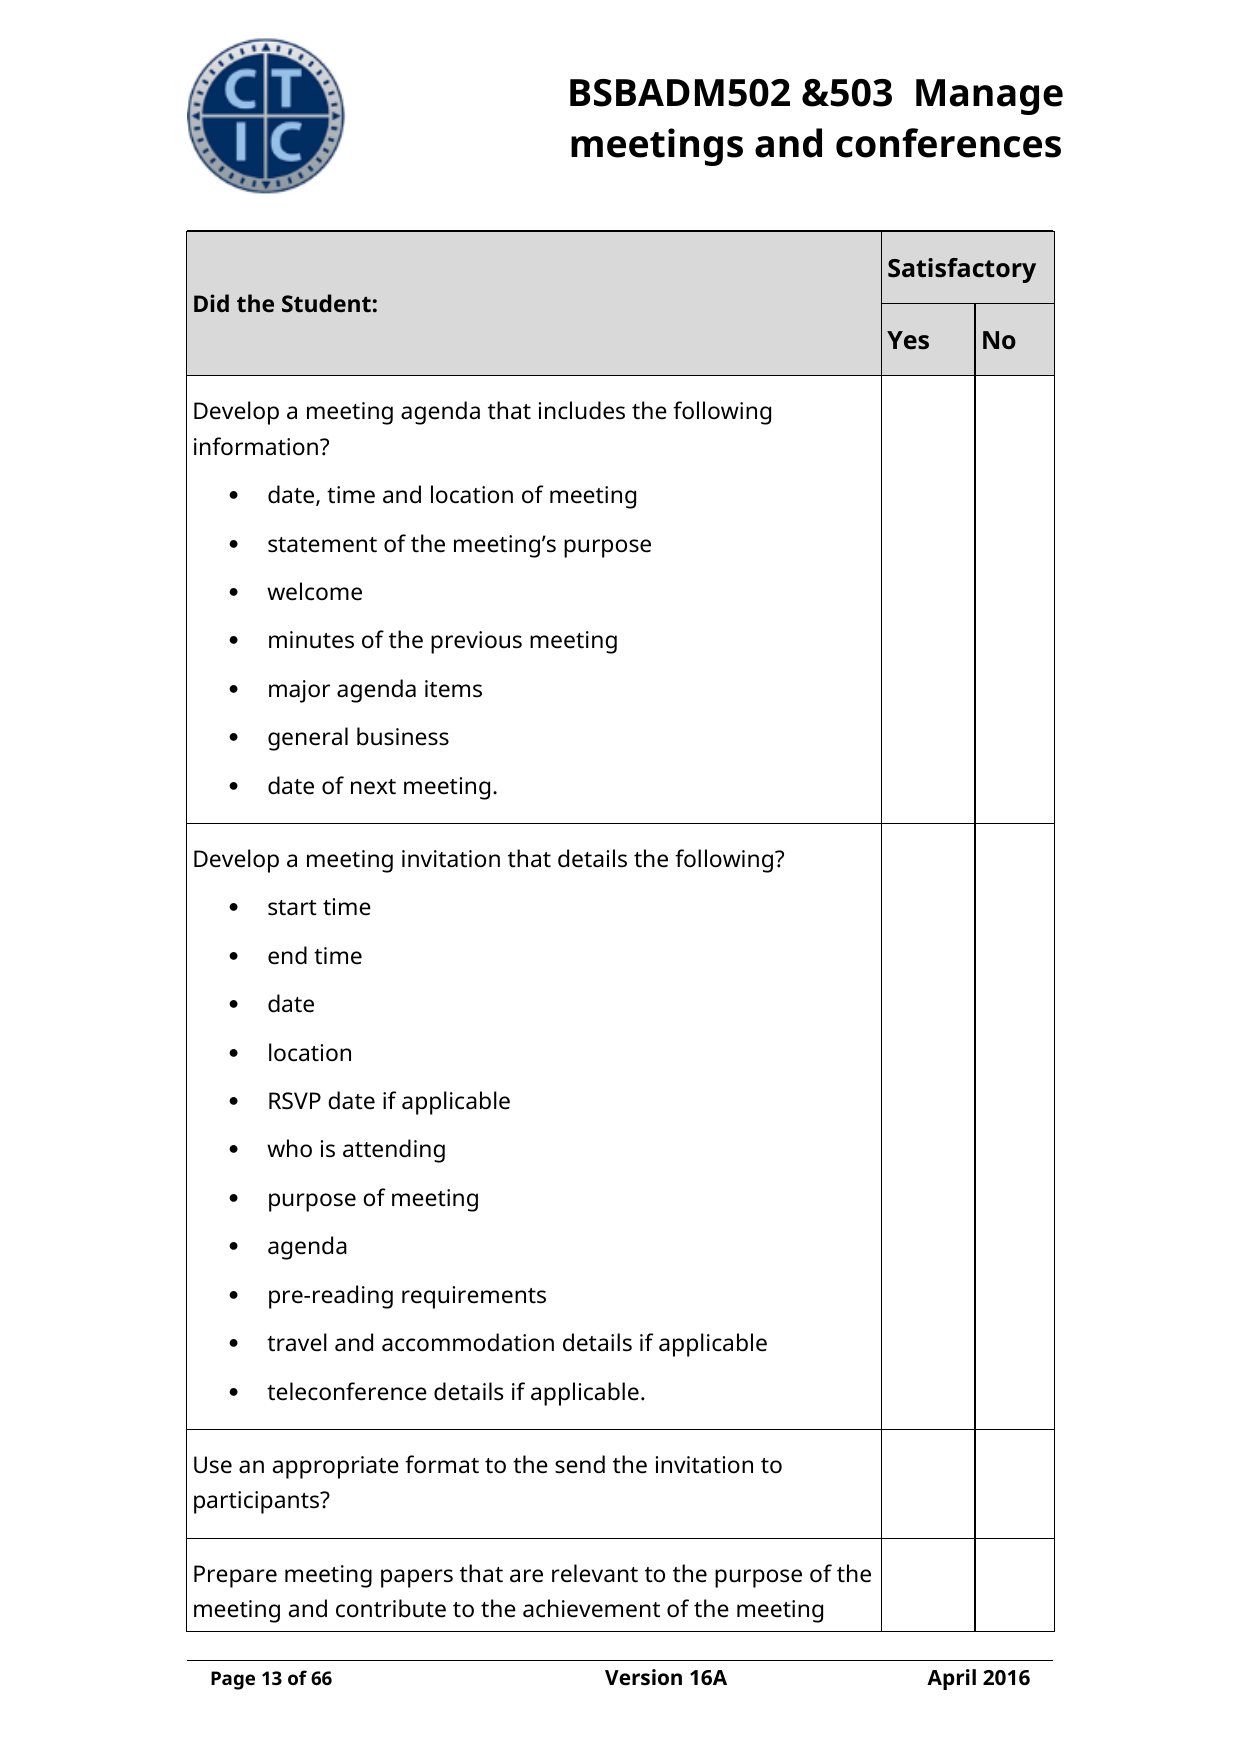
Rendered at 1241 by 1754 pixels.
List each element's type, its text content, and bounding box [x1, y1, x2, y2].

table_cell Develop a meeting invitation that details the following? start time end time date location RSVP date if applicable who is attending purpose of meeting agenda pre-reading requirements travel and accommodation details if applicable teleconference details if applicable. [187, 824, 881, 1429]
table_cell [976, 824, 1054, 1429]
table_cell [187, 1539, 881, 1631]
table_cell [976, 376, 1054, 823]
table_cell No [976, 304, 1054, 375]
table_cell [882, 824, 974, 1429]
table_cell Yes [882, 304, 974, 375]
table_cell [976, 1430, 1054, 1538]
table_cell [976, 1539, 1054, 1631]
table_cell [882, 1430, 974, 1538]
table_cell [882, 1539, 974, 1631]
table_cell Develop a meeting agenda that includes the following information? date, time and location of meeting statement of the meeting’s purpose welcome minutes of the previous meeting major agenda items general business date of next meeting. [187, 376, 881, 823]
table_cell [882, 376, 974, 823]
table_header Did the Student: [187, 232, 881, 375]
table_header Satisfactory [882, 232, 1054, 303]
table_cell Use an appropriate format to the send the invitation to participants? [187, 1430, 881, 1538]
